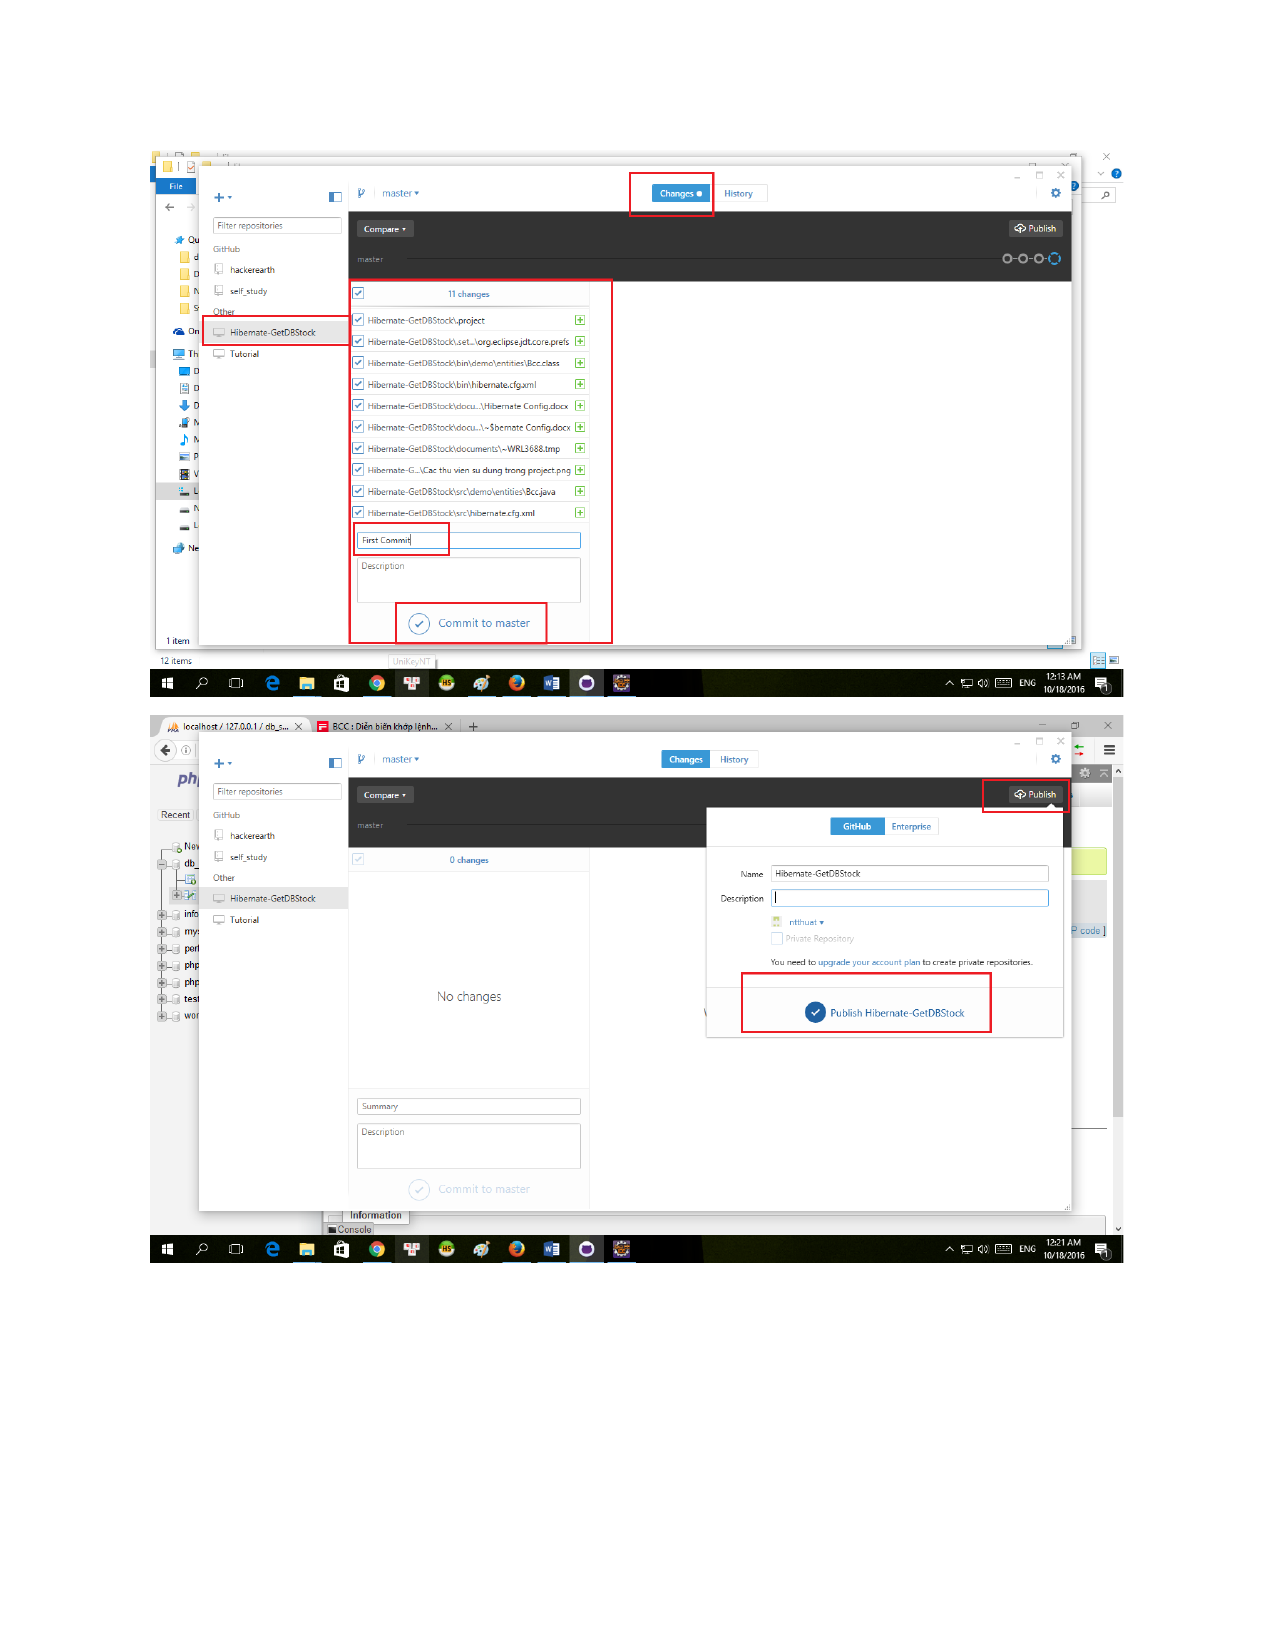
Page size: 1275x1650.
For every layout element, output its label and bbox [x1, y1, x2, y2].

picture [150, 715, 1124, 1263]
picture [150, 150, 1124, 697]
